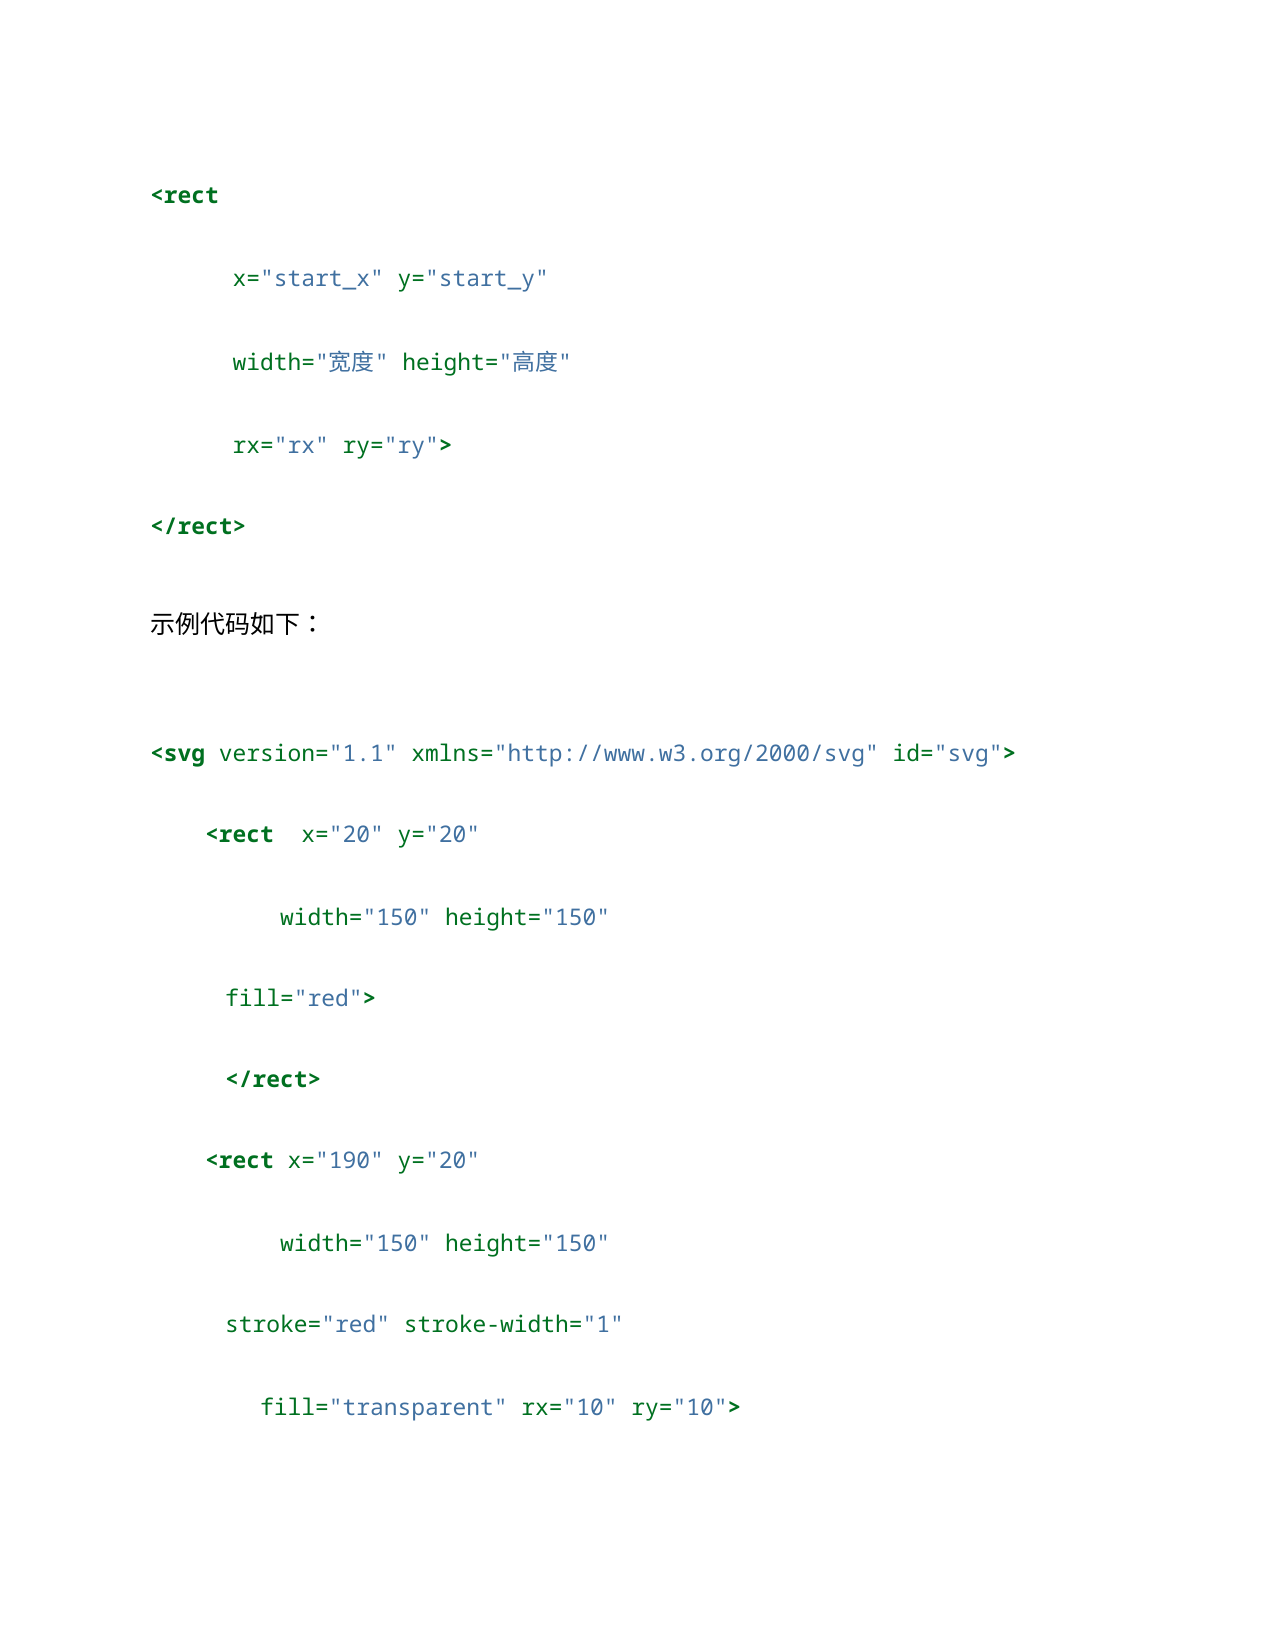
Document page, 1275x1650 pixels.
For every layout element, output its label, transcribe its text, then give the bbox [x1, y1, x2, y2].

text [150, 397, 1125, 590]
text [150, 1360, 1125, 1422]
text 示例代码如下： [150, 611, 1125, 640]
